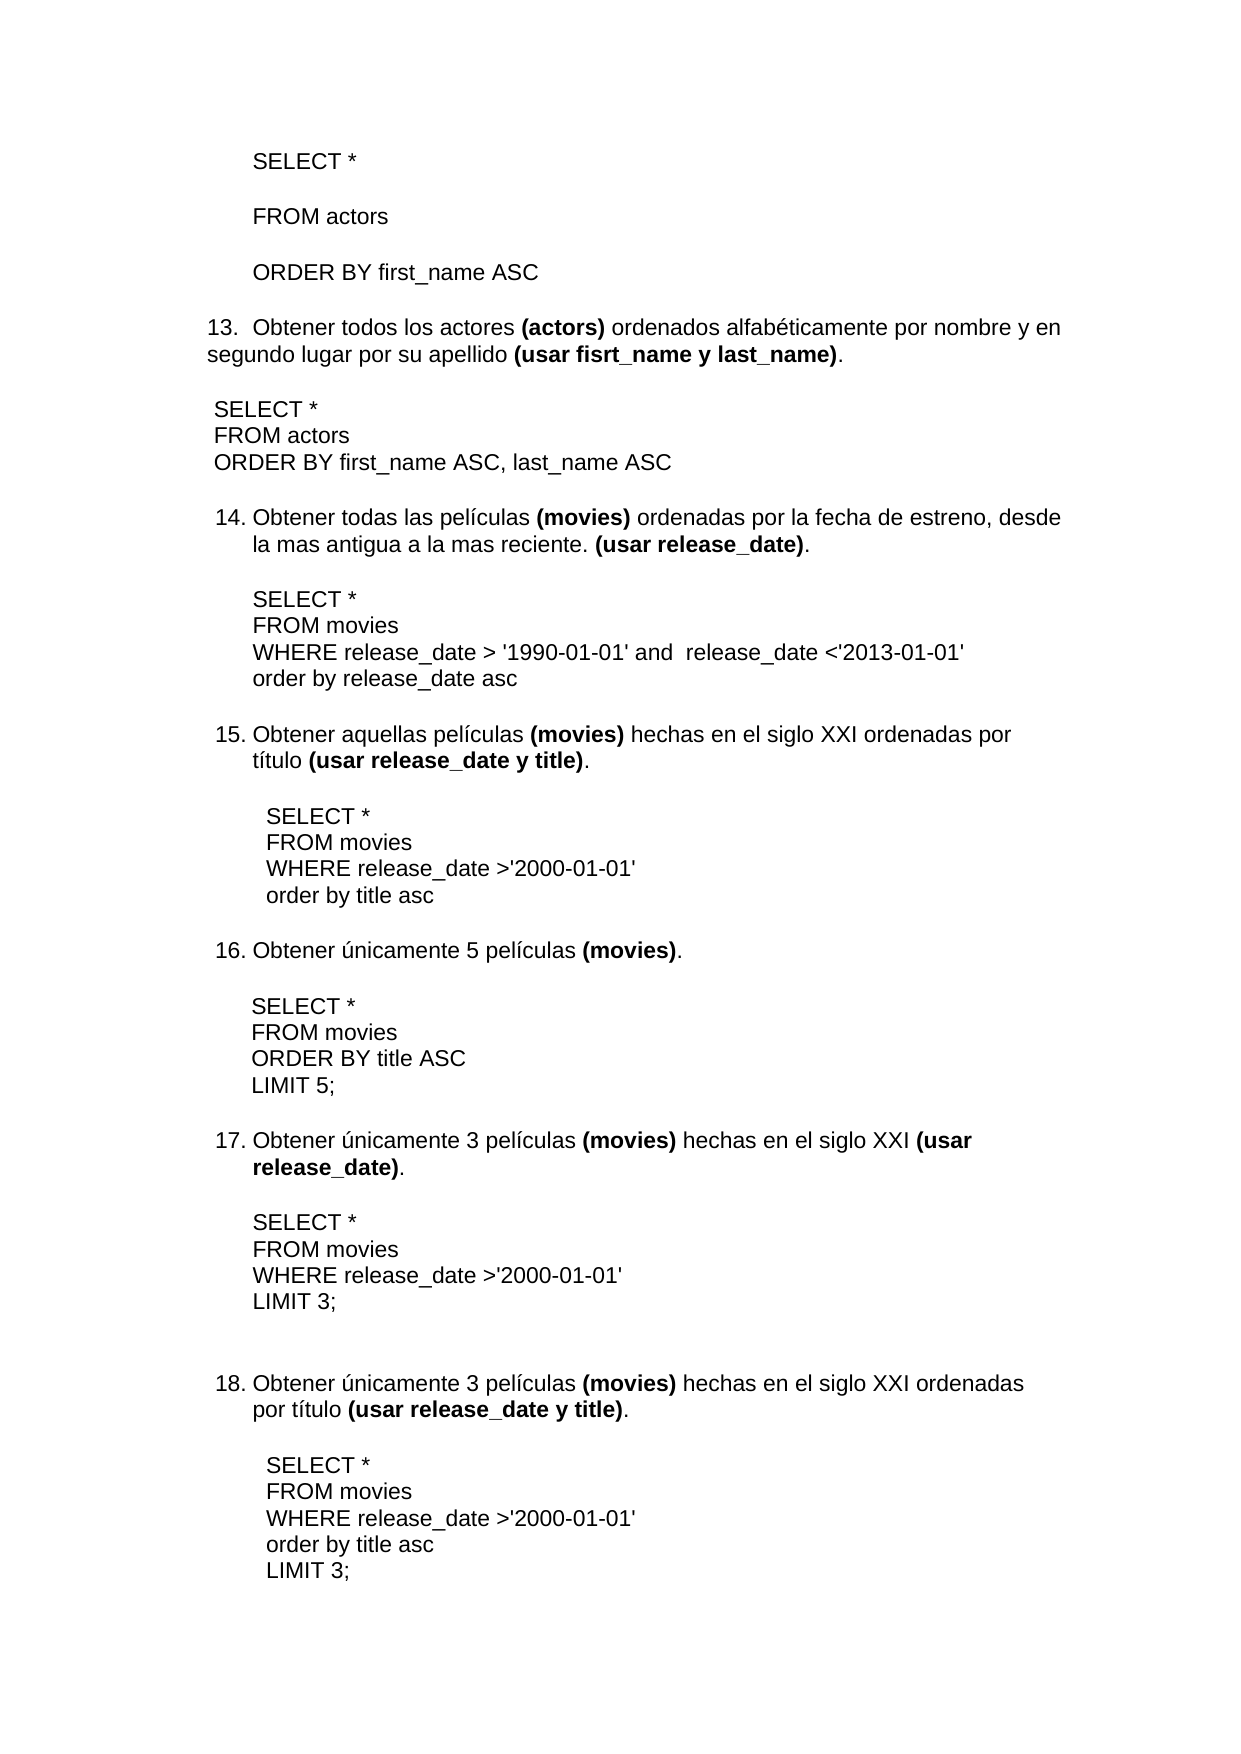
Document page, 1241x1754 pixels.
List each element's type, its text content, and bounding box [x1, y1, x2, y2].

text WHERE release_date >'2000-01-01' [177, 855, 1063, 882]
list Obtener todas las películas (movies) ordenadas por la fecha de estreno, desde la mas antigua a la mas reciente. (usar release_date). [215, 504, 1063, 557]
text SELECT * [177, 803, 1063, 829]
text LIMIT 5; [177, 1072, 1063, 1098]
text FROM movies [252, 1236, 1063, 1262]
list Obtener únicamente 5 películas (movies). [215, 937, 1063, 963]
text SELECT * [177, 993, 1063, 1019]
text ORDER BY first_name ASC [252, 259, 1063, 285]
text FROM actors [252, 203, 1063, 229]
text order by title asc [177, 882, 1063, 908]
text SELECT * [215, 1452, 1063, 1478]
list Obtener aquellas películas (movies) hechas en el siglo XXI ordenadas por título (usar release_date y title). [215, 721, 1063, 773]
text LIMIT 3; [215, 1557, 1063, 1584]
text ORDER BY first_name ASC, last_name ASC [213, 449, 1063, 475]
text SELECT * [252, 1209, 1063, 1236]
text WHERE release_date > '1990-01-01' and release_date <'2013-01-01' [252, 639, 1063, 665]
text SELECT * [252, 148, 1063, 174]
text FROM movies [177, 829, 1063, 855]
text ORDER BY title ASC [177, 1045, 1063, 1072]
text WHERE release_date >'2000-01-01' [215, 1505, 1063, 1531]
text WHERE release_date >'2000-01-01' [252, 1262, 1063, 1288]
list Obtener únicamente 3 películas (movies) hechas en el siglo XXI (usar release_date). [215, 1127, 1063, 1180]
list Obtener todos los actores (actors) ordenados alfabéticamente por nombre y en segundo lugar por su apellido (usar fisrt_name y last_name). [207, 314, 1063, 367]
text SELECT * [213, 396, 1063, 422]
text FROM actors [213, 422, 1063, 449]
list Obtener únicamente 3 películas (movies) hechas en el siglo XXI ordenadas por título (usar release_date y title). [215, 1370, 1063, 1423]
text LIMIT 3; [252, 1288, 1063, 1314]
text FROM movies [215, 1478, 1063, 1505]
text FROM movies [252, 612, 1063, 639]
text order by release_date asc [252, 665, 1063, 692]
text order by title asc [215, 1531, 1063, 1557]
text SELECT * [252, 586, 1063, 612]
text FROM movies [177, 1019, 1063, 1045]
